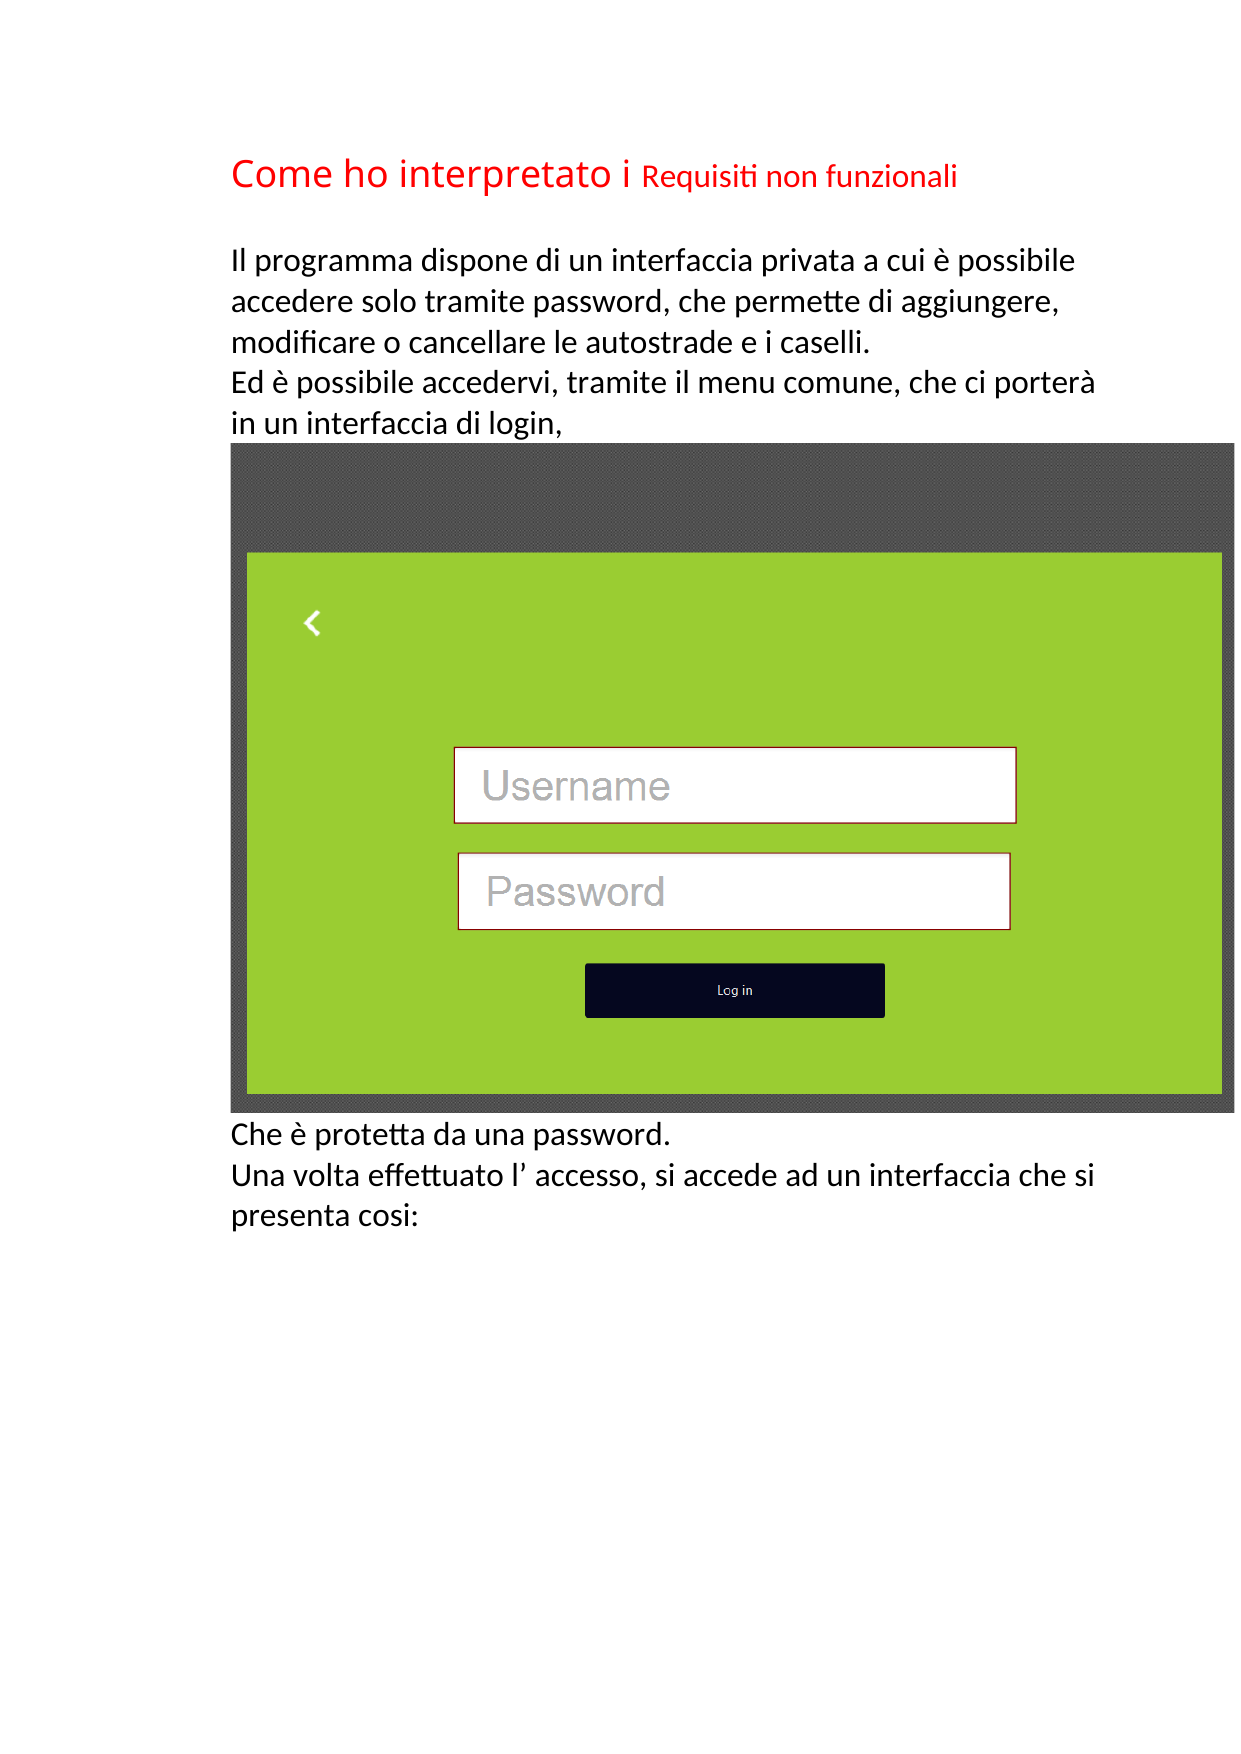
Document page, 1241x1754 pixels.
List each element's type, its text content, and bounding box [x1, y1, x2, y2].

text Come ho interpretato i Requisiti non funzionali [231, 148, 1122, 199]
text Ed è possibile accedervi, tramite il menu comune, che ci porterà in un interfaccia di login, [231, 362, 1122, 443]
text Che è protetta da una password. [231, 1113, 1122, 1154]
picture [230, 443, 1235, 1113]
text Il programma dispone di un interfaccia privata a cui è possibile accedere solo tramite password, che permette di aggiungere, modificare o cancellare le autostrade e i caselli. [231, 239, 1122, 362]
text Una volta effettuato l’ accesso, si accede ad un interfaccia che si presenta cosi: [231, 1154, 1122, 1235]
